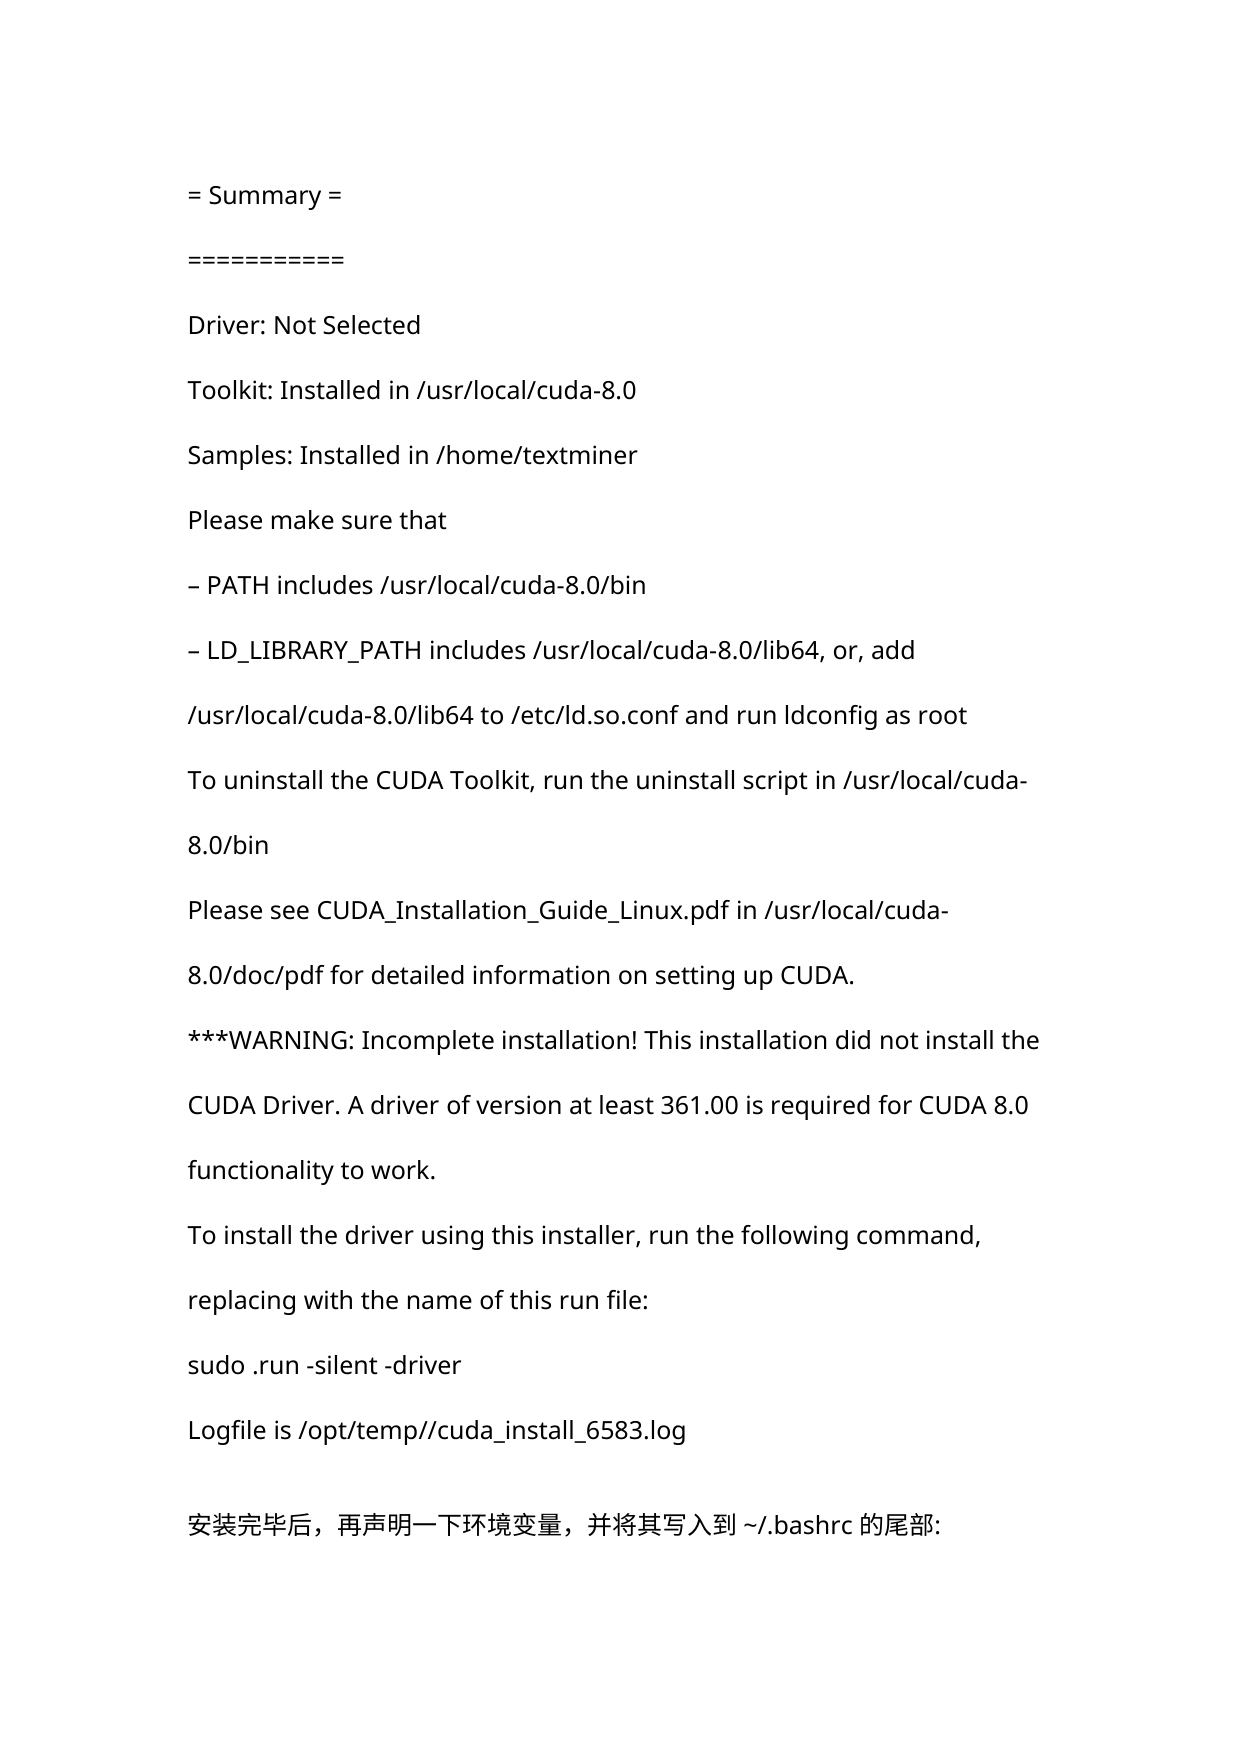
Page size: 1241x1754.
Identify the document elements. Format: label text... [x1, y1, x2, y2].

text = Summary = [187, 162, 1053, 227]
text ***WARNING: Incomplete installation! This installation did not install the CUDA Driver. A driver of version at least 361.00 is required for CUDA 8.0 functionality to work. [187, 1007, 1053, 1202]
text Logfile is /opt/temp//cuda_install_6583.log [187, 1397, 1053, 1462]
text To uninstall the CUDA Toolkit, run the uninstall script in /usr/local/cuda-8.0/bin [187, 747, 1053, 877]
text sudo .run -silent -driver [187, 1332, 1053, 1397]
text Toolkit: Installed in /usr/local/cuda-8.0 [187, 357, 1053, 422]
text – LD_LIBRARY_PATH includes /usr/local/cuda-8.0/lib64, or, add /usr/local/cuda-8.0/lib64 to /etc/ld.so.conf and run ldconfig as root [187, 617, 1053, 747]
text Please make sure that [187, 487, 1053, 552]
text Driver: Not Selected [187, 292, 1053, 357]
text =========== [187, 227, 1053, 292]
text To install the driver using this installer, run the following command, replacing with the name of this run file: [187, 1202, 1053, 1332]
text Samples: Installed in /home/textminer [187, 422, 1053, 487]
text Please see CUDA_Installation_Guide_Linux.pdf in /usr/local/cuda-8.0/doc/pdf for detailed information on setting up CUDA. [187, 877, 1053, 1007]
text – PATH includes /usr/local/cuda-8.0/bin [187, 552, 1053, 617]
text 安装完毕后，再声明一下环境变量，并将其写入到 ~/.bashrc 的尾部: [187, 1491, 1053, 1556]
